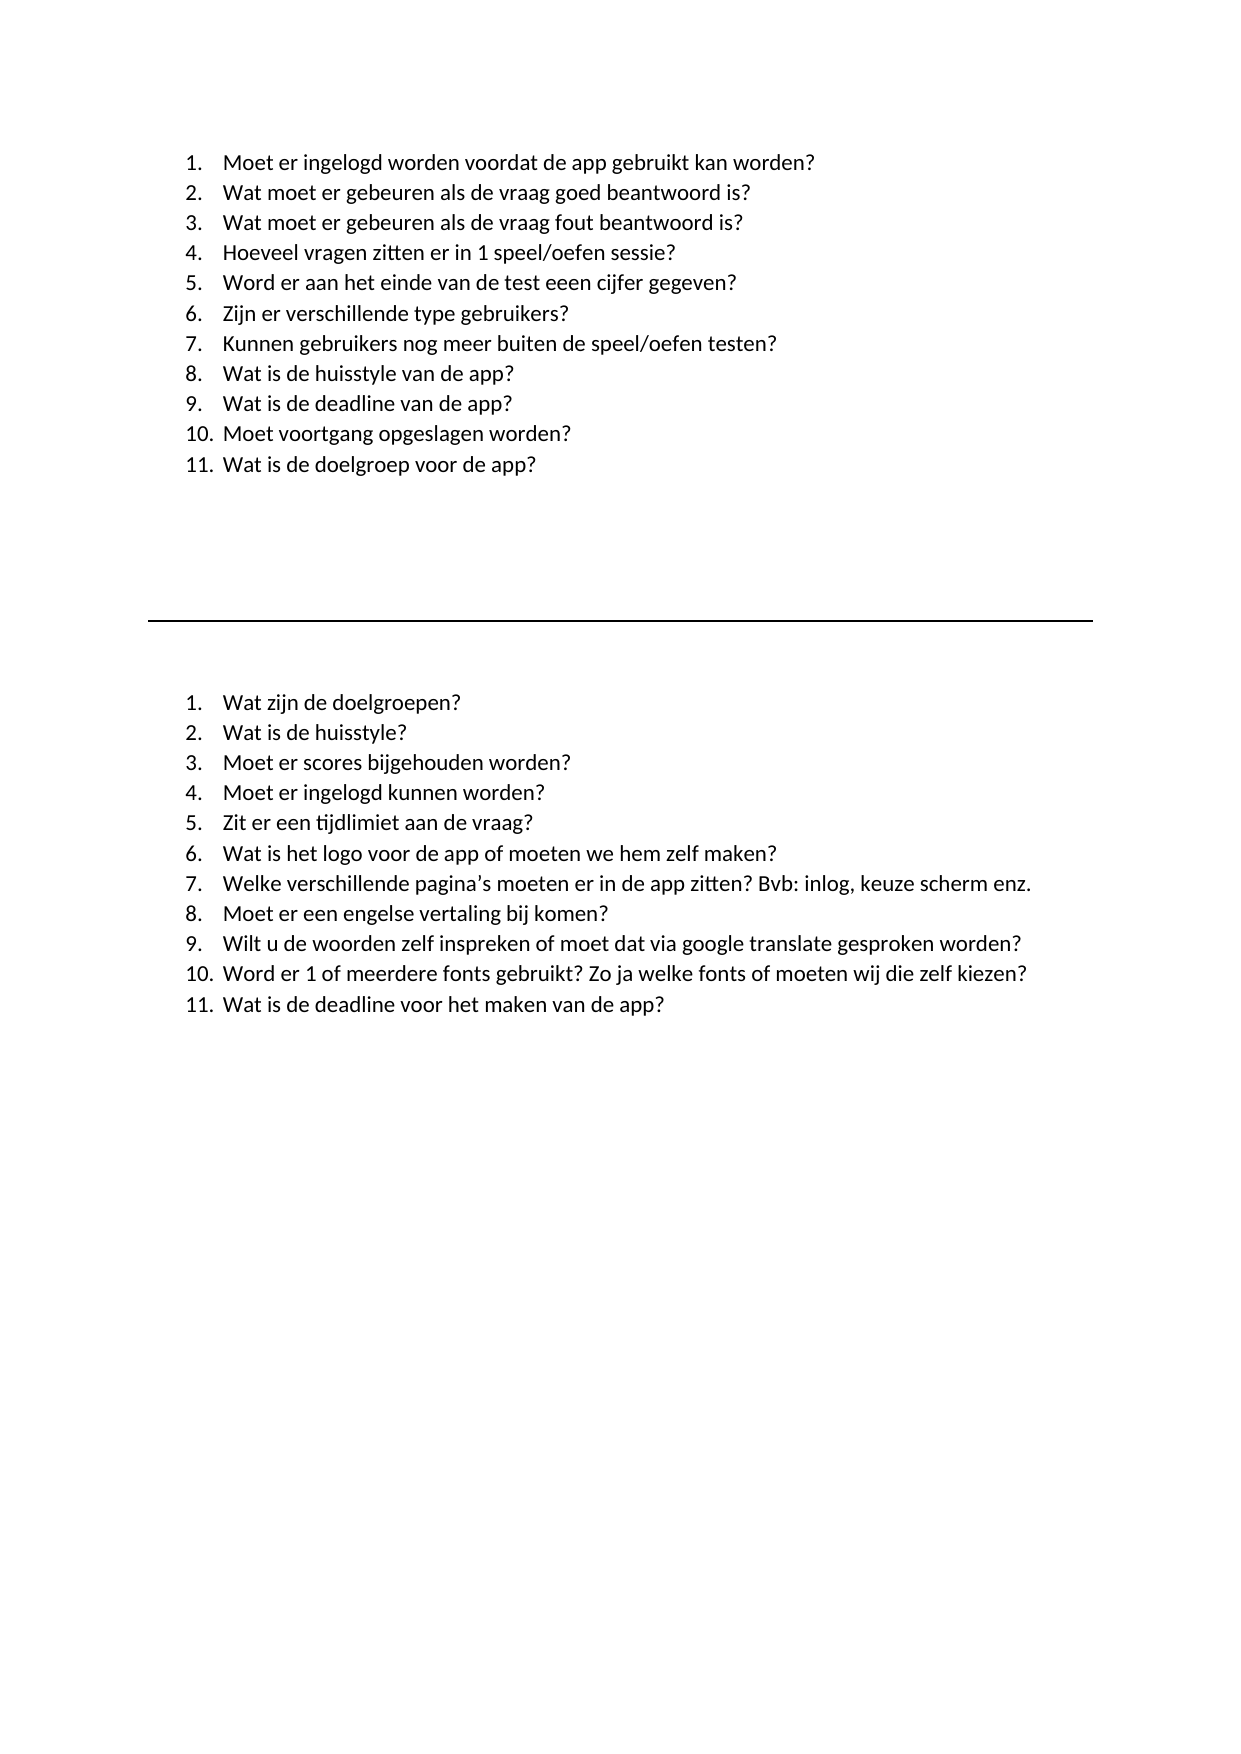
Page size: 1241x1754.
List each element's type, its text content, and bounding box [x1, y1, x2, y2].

list Zijn er verschillende type gebruikers? [185, 299, 1093, 327]
list Wilt u de woorden zelf inspreken of moet dat via google translate gesproken worden? [185, 929, 1093, 957]
list Moet er ingelogd worden voordat de app gebruikt kan worden? [185, 148, 1093, 176]
list Wat is het logo voor de app of moeten we hem zelf maken? [185, 839, 1093, 867]
list Wat moet er gebeuren als de vraag fout beantwoord is? [185, 208, 1093, 236]
list Wat is de deadline voor het maken van de app? [185, 990, 1093, 1018]
list Welke verschillende pagina’s moeten er in de app zitten? Bvb: inlog, keuze scherm enz. [185, 869, 1093, 897]
list Word er 1 of meerdere fonts gebruikt? Zo ja welke fonts of moeten wij die zelf kiezen? [185, 959, 1093, 988]
list Wat is de doelgroep voor de app? [185, 450, 1093, 478]
list Moet er scores bijgehouden worden? [185, 748, 1093, 776]
list Moet voortgang opgeslagen worden? [185, 419, 1093, 447]
list Wat moet er gebeuren als de vraag goed beantwoord is? [185, 178, 1093, 206]
list Wat is de deadline van de app? [185, 389, 1093, 417]
list Kunnen gebruikers nog meer buiten de speel/oefen testen? [185, 329, 1093, 357]
list Zit er een tijdlimiet aan de vraag? [185, 808, 1093, 837]
list Hoeveel vragen zitten er in 1 speel/oefen sessie? [185, 238, 1093, 266]
list Wat is de huisstyle van de app? [185, 359, 1093, 387]
list Wat is de huisstyle? [185, 718, 1093, 746]
list Moet er ingelogd kunnen worden? [185, 778, 1093, 806]
list Moet er een engelse vertaling bij komen? [185, 899, 1093, 927]
list Word er aan het einde van de test eeen cijfer gegeven? [185, 268, 1093, 296]
list Wat zijn de doelgroepen? [185, 688, 1093, 716]
